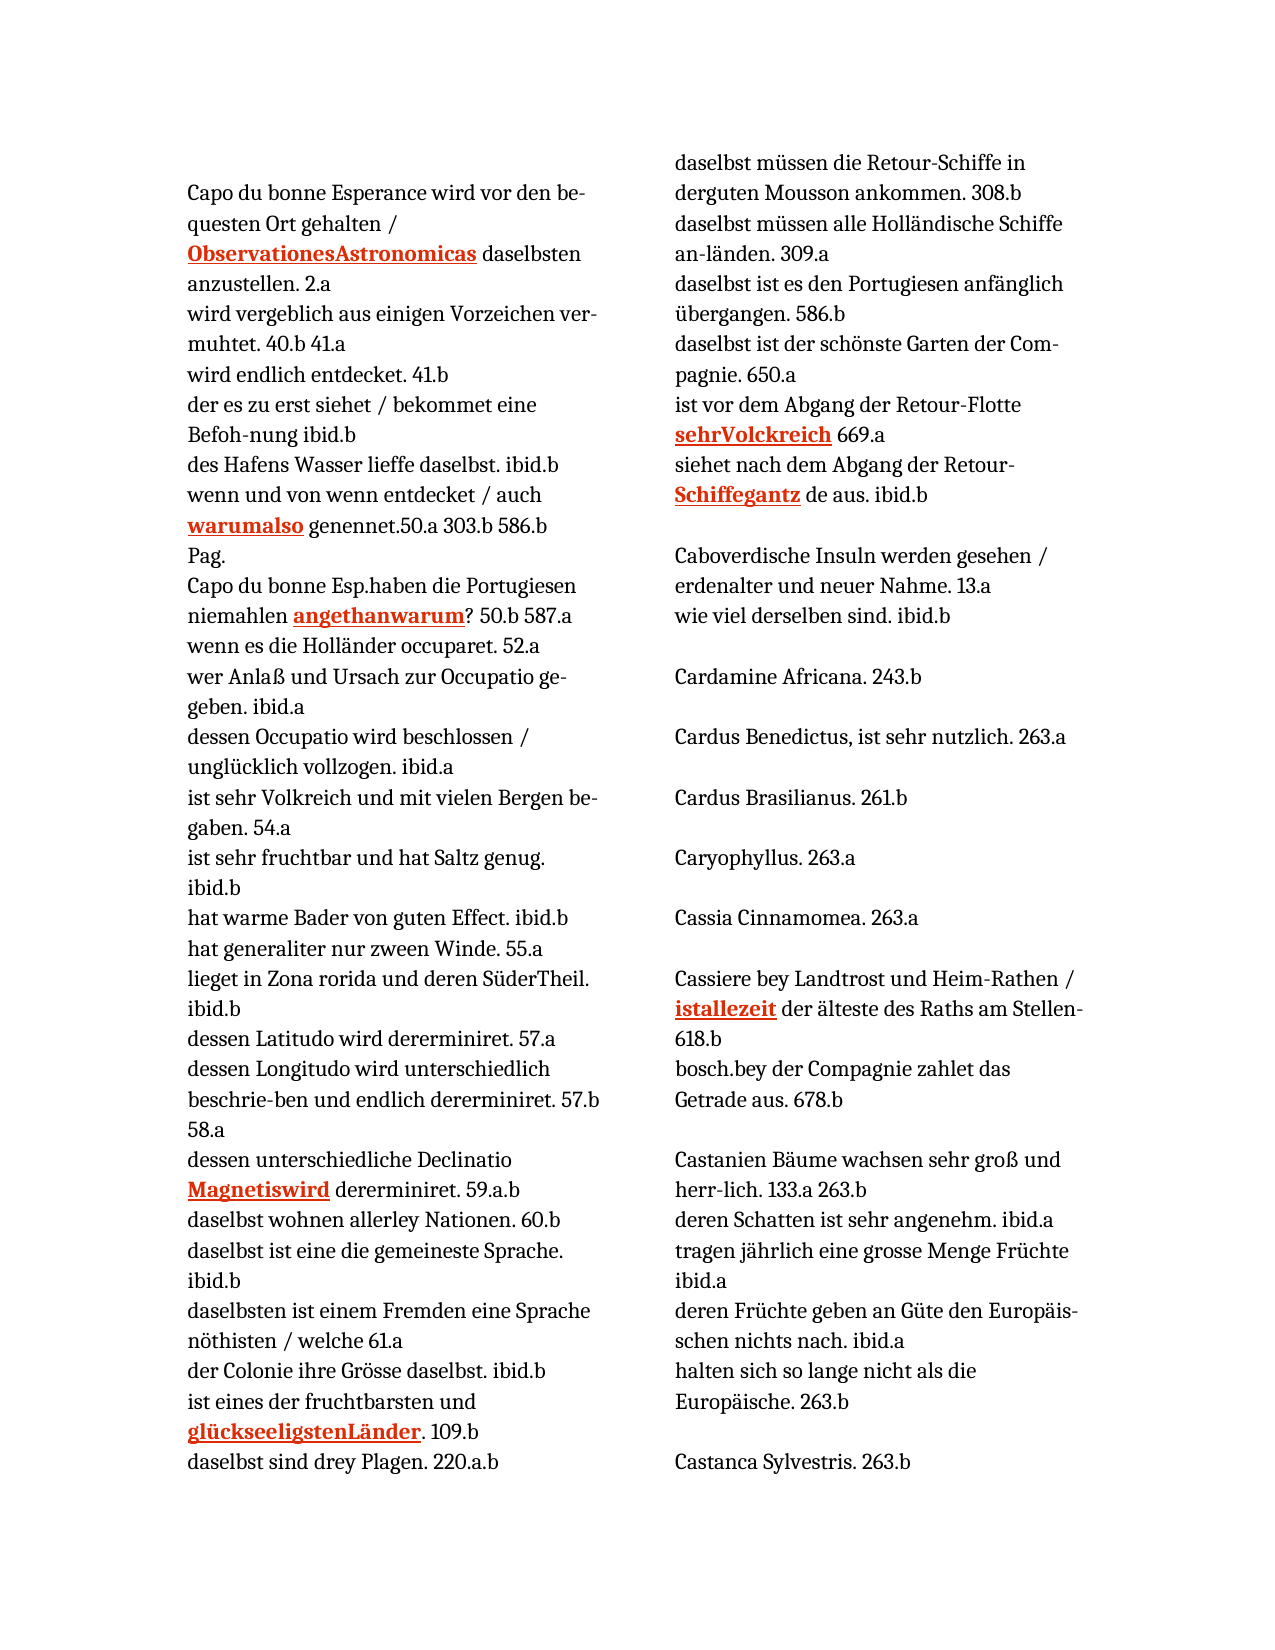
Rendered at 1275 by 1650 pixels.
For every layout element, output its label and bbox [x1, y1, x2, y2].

text [675, 150, 1087, 1475]
text [187, 150, 600, 1475]
